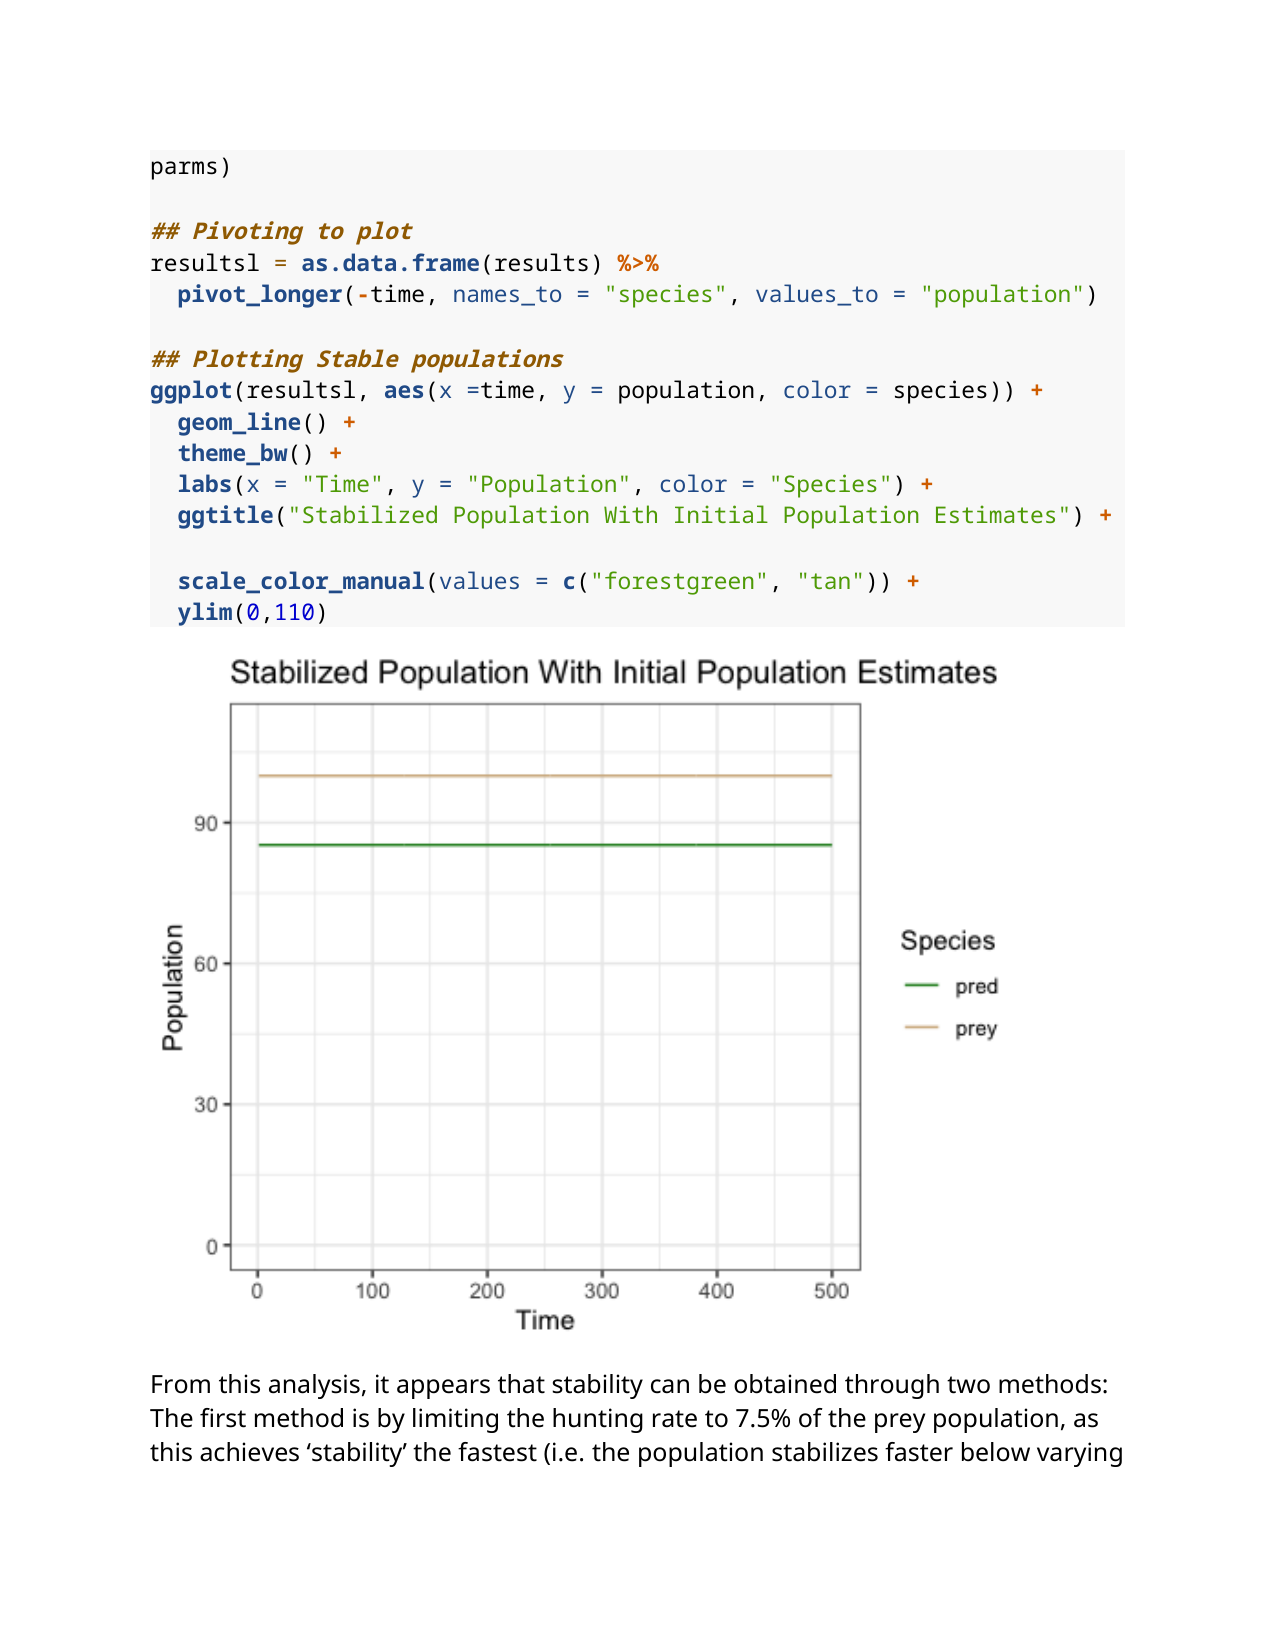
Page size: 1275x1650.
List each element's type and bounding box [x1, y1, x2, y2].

text [150, 1367, 1125, 1469]
text [150, 150, 1125, 627]
picture [150, 648, 1025, 1348]
